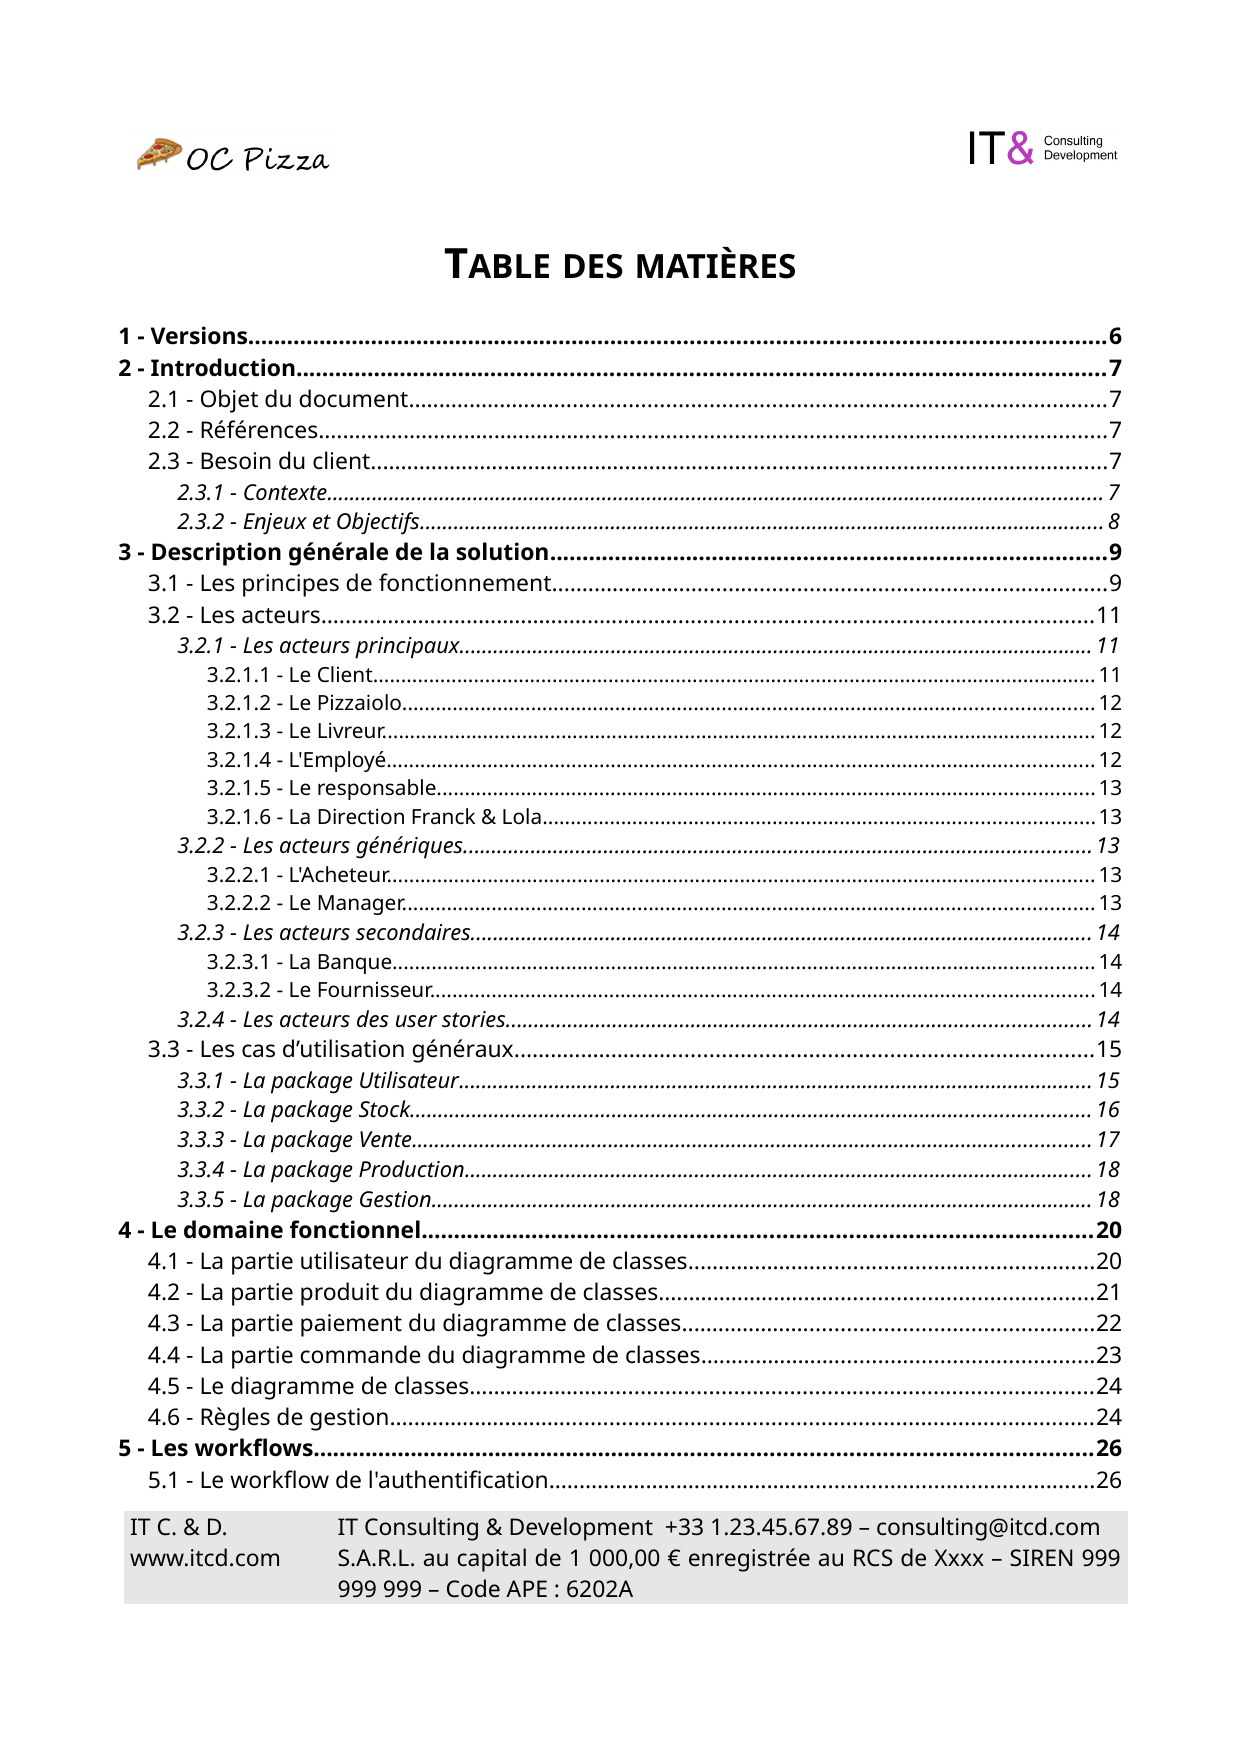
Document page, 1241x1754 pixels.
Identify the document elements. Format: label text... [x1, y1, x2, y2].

text 3.3 - Les cas d’utilisation généraux 15 [148, 1033, 1122, 1065]
text 3.2.2.2 - Le Manager. 13 [207, 888, 1122, 917]
text 3.2.1.3 - Le Livreur. 12 [207, 717, 1122, 745]
text 3 - Description générale de la solution 9 [118, 536, 1122, 567]
text 4 - Le domaine fonctionnel 20 [118, 1214, 1122, 1245]
text 3.3.5 - La package Gestion 18 [177, 1184, 1122, 1214]
text 3.3.4 - La package Production 18 [177, 1154, 1122, 1184]
text 2.1 - Objet du document 7 [148, 383, 1122, 414]
text 3.2 - Les acteurs 11 [148, 599, 1122, 630]
text 3.2.1 - Les acteurs principaux. 11 [177, 630, 1122, 660]
subtitle Table des matières [118, 234, 1122, 291]
text 3.3.3 - La package Vente 17 [177, 1124, 1122, 1154]
text 3.2.1.5 - Le responsable. 13 [207, 773, 1122, 802]
text 4.1 - La partie utilisateur du diagramme de classes 20 [148, 1245, 1122, 1276]
text 3.2.2.1 - L'Acheteur. 13 [207, 860, 1122, 888]
text 4.3 - La partie paiement du diagramme de classes 22 [148, 1307, 1122, 1339]
text 3.2.1.6 - La Direction Franck & Lola. 13 [207, 802, 1122, 830]
text 5 - Les workflows 26 [118, 1432, 1122, 1464]
text 2.3 - Besoin du client 7 [148, 445, 1122, 477]
text 3.2.1.4 - L'Employé. 12 [207, 745, 1122, 773]
text 3.2.2 - Les acteurs génériques. 13 [177, 830, 1122, 860]
text 1 - Versions 6 [118, 320, 1122, 352]
text 3.2.1.2 - Le Pizzaiolo. 12 [207, 688, 1122, 717]
text 5.1 - Le workflow de l'authentification 26 [148, 1464, 1122, 1495]
text 3.1 - Les principes de fonctionnement 9 [148, 567, 1122, 599]
text 3.2.3 - Les acteurs secondaires. 14 [177, 917, 1122, 947]
text 3.2.4 - Les acteurs des user stories. 14 [177, 1004, 1122, 1033]
text 3.2.1.1 - Le Client. 11 [207, 660, 1122, 688]
text 3.3.1 - La package Utilisateur 15 [177, 1065, 1122, 1094]
picture [129, 123, 336, 181]
text 4.4 - La partie commande du diagramme de classes 23 [148, 1339, 1122, 1370]
text 3.2.3.2 - Le Fournisseur. 14 [207, 975, 1122, 1004]
text 2.3.1 - Contexte 7 [177, 477, 1122, 506]
text 3.3.2 - La package Stock 16 [177, 1094, 1122, 1124]
text 2.2 - Références 7 [148, 414, 1122, 445]
text 4.2 - La partie produit du diagramme de classes 21 [148, 1276, 1122, 1307]
text 2 - Introduction 7 [118, 352, 1122, 383]
text 4.6 - Règles de gestion 24 [148, 1401, 1122, 1432]
text 2.3.2 - Enjeux et Objectifs 8 [177, 506, 1122, 536]
text 3.2.3.1 - La Banque. 14 [207, 947, 1122, 975]
text 4.5 - Le diagramme de classes 24 [148, 1370, 1122, 1401]
picture [961, 123, 1123, 172]
